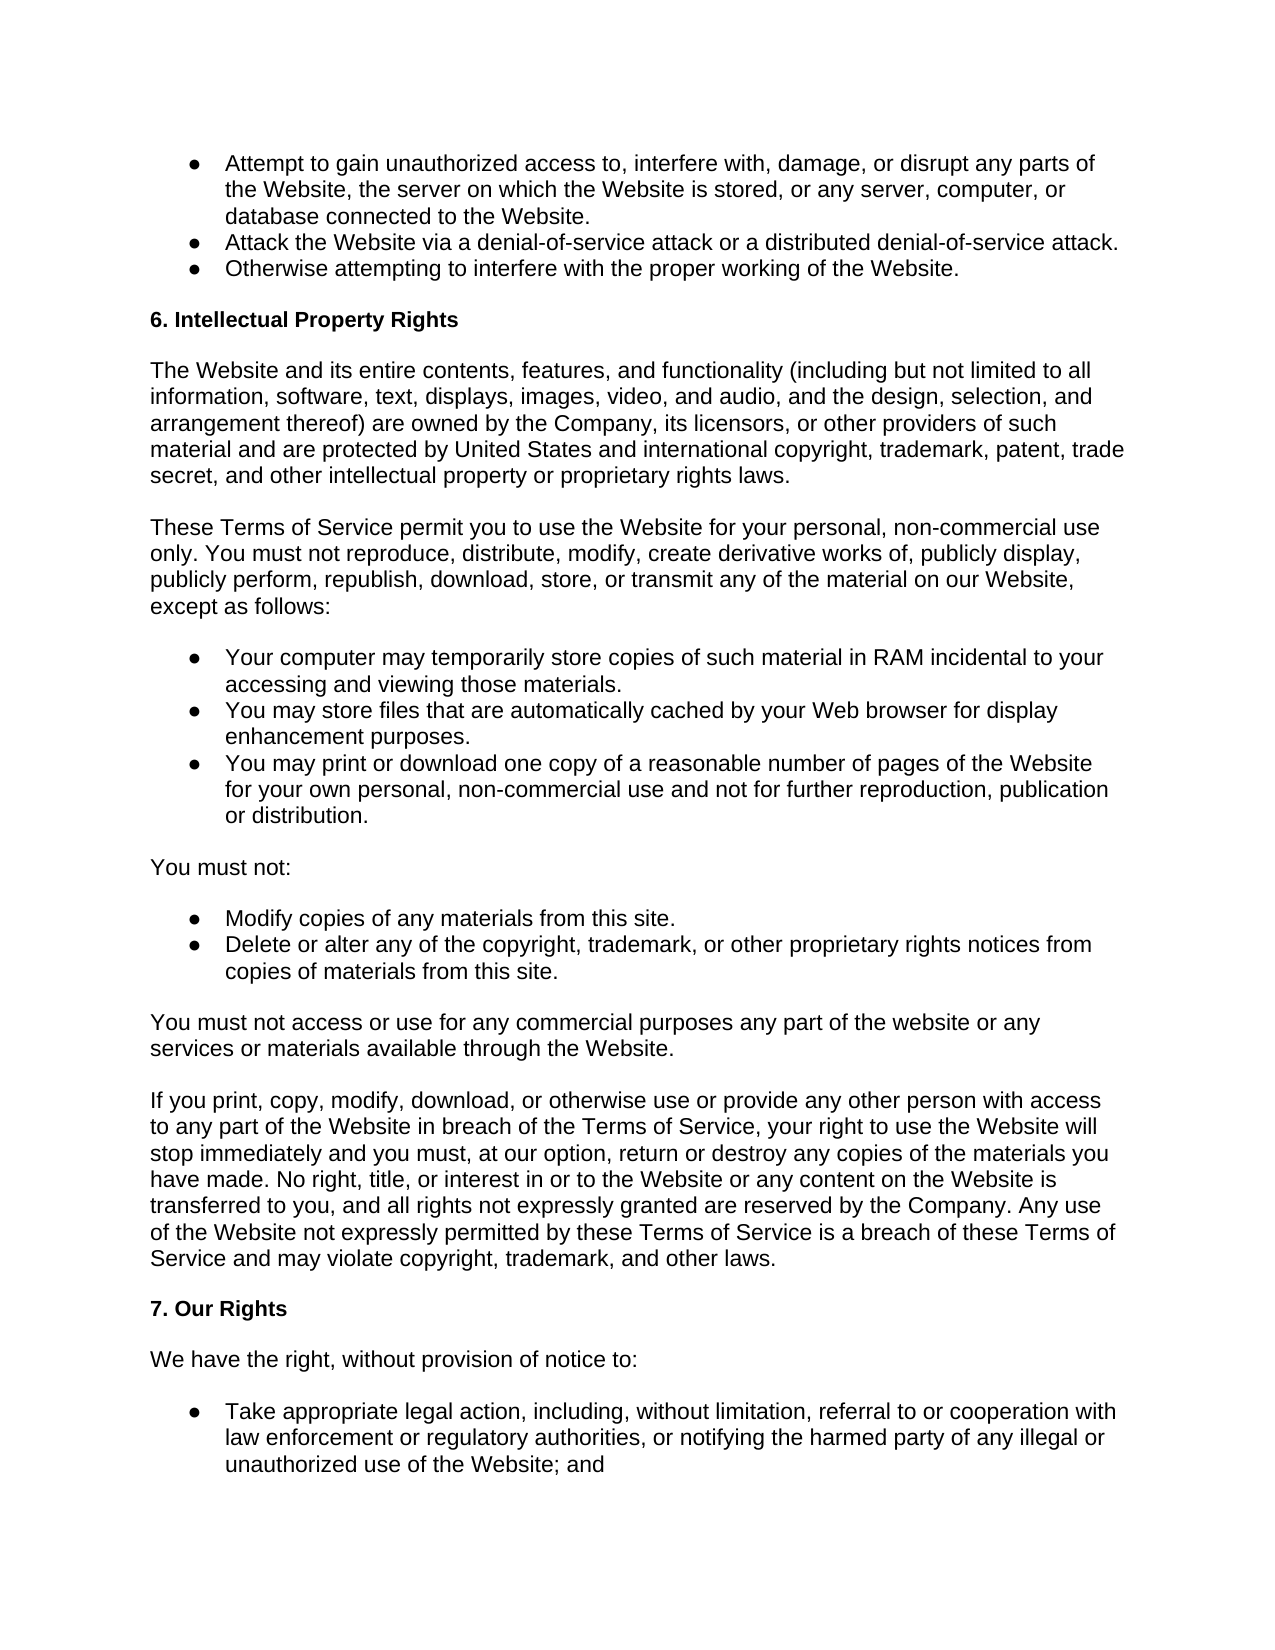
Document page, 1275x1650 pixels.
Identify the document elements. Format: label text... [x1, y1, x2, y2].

text We have the right, without provision of notice to: [150, 1346, 1125, 1373]
list Otherwise attempting to interfere with the proper working of the Website. [187, 255, 1125, 282]
list Delete or alter any of the copyright, trademark, or other proprietary rights notices from copies of materials from this site. [187, 931, 1125, 984]
text You must not access or use for any commercial purposes any part of the website or any services or materials available through the Website. [150, 1009, 1125, 1062]
text These Terms of Service permit you to use the Website for your personal, non-commercial use only. You must not reproduce, distribute, modify, create derivative works of, publicly display, publicly perform, republish, download, store, or transmit any of the material on our Website, except as follows: [150, 514, 1125, 619]
subtitle 7. Our Rights [150, 1296, 1125, 1321]
text You must not: [150, 854, 1125, 880]
text The Website and its entire contents, features, and functionality (including but not limited to all information, software, text, displays, images, video, and audio, and the design, selection, and arrangement thereof) are owned by the Company, its licensors, or other providers of such material and are protected by United States and international copyright, trademark, patent, trade secret, and other intellectual property or proprietary rights laws. [150, 357, 1125, 489]
text If you print, copy, modify, download, or otherwise use or provide any other person with access to any part of the Website in breach of the Terms of Service, your right to use the Website will stop immediately and you must, at our option, return or destroy any copies of the materials you have made. No right, title, or interest in or to the Website or any content on the Website is transferred to you, and all rights not expressly granted are reserved by the Company. Any use of the Website not expressly permitted by these Terms of Service is a breach of these Terms of Service and may violate copyright, trademark, and other laws. [150, 1087, 1125, 1271]
subtitle 6. Intellectual Property Rights [150, 307, 1125, 332]
list You may print or download one copy of a reasonable number of pages of the Website for your own personal, non-commercial use and not for further reproduction, publication or distribution. [187, 749, 1125, 829]
list Take appropriate legal action, including, without limitation, referral to or cooperation with law enforcement or regulatory authorities, or notifying the harmed party of any illegal or unauthorized use of the Website; and [187, 1398, 1125, 1477]
list Modify copies of any materials from this site. [187, 905, 1125, 931]
list Attempt to gain unauthorized access to, interfere with, damage, or disrupt any parts of the Website, the server on which the Website is stored, or any server, computer, or database connected to the Website. [187, 150, 1125, 229]
list Attack the Website via a denial-of-service attack or a distributed denial-of-service attack. [187, 229, 1125, 255]
list You may store files that are automatically cached by your Web browser for display enhancement purposes. [187, 697, 1125, 749]
list Your computer may temporarily store copies of such material in RAM incidental to your accessing and viewing those materials. [187, 644, 1125, 697]
